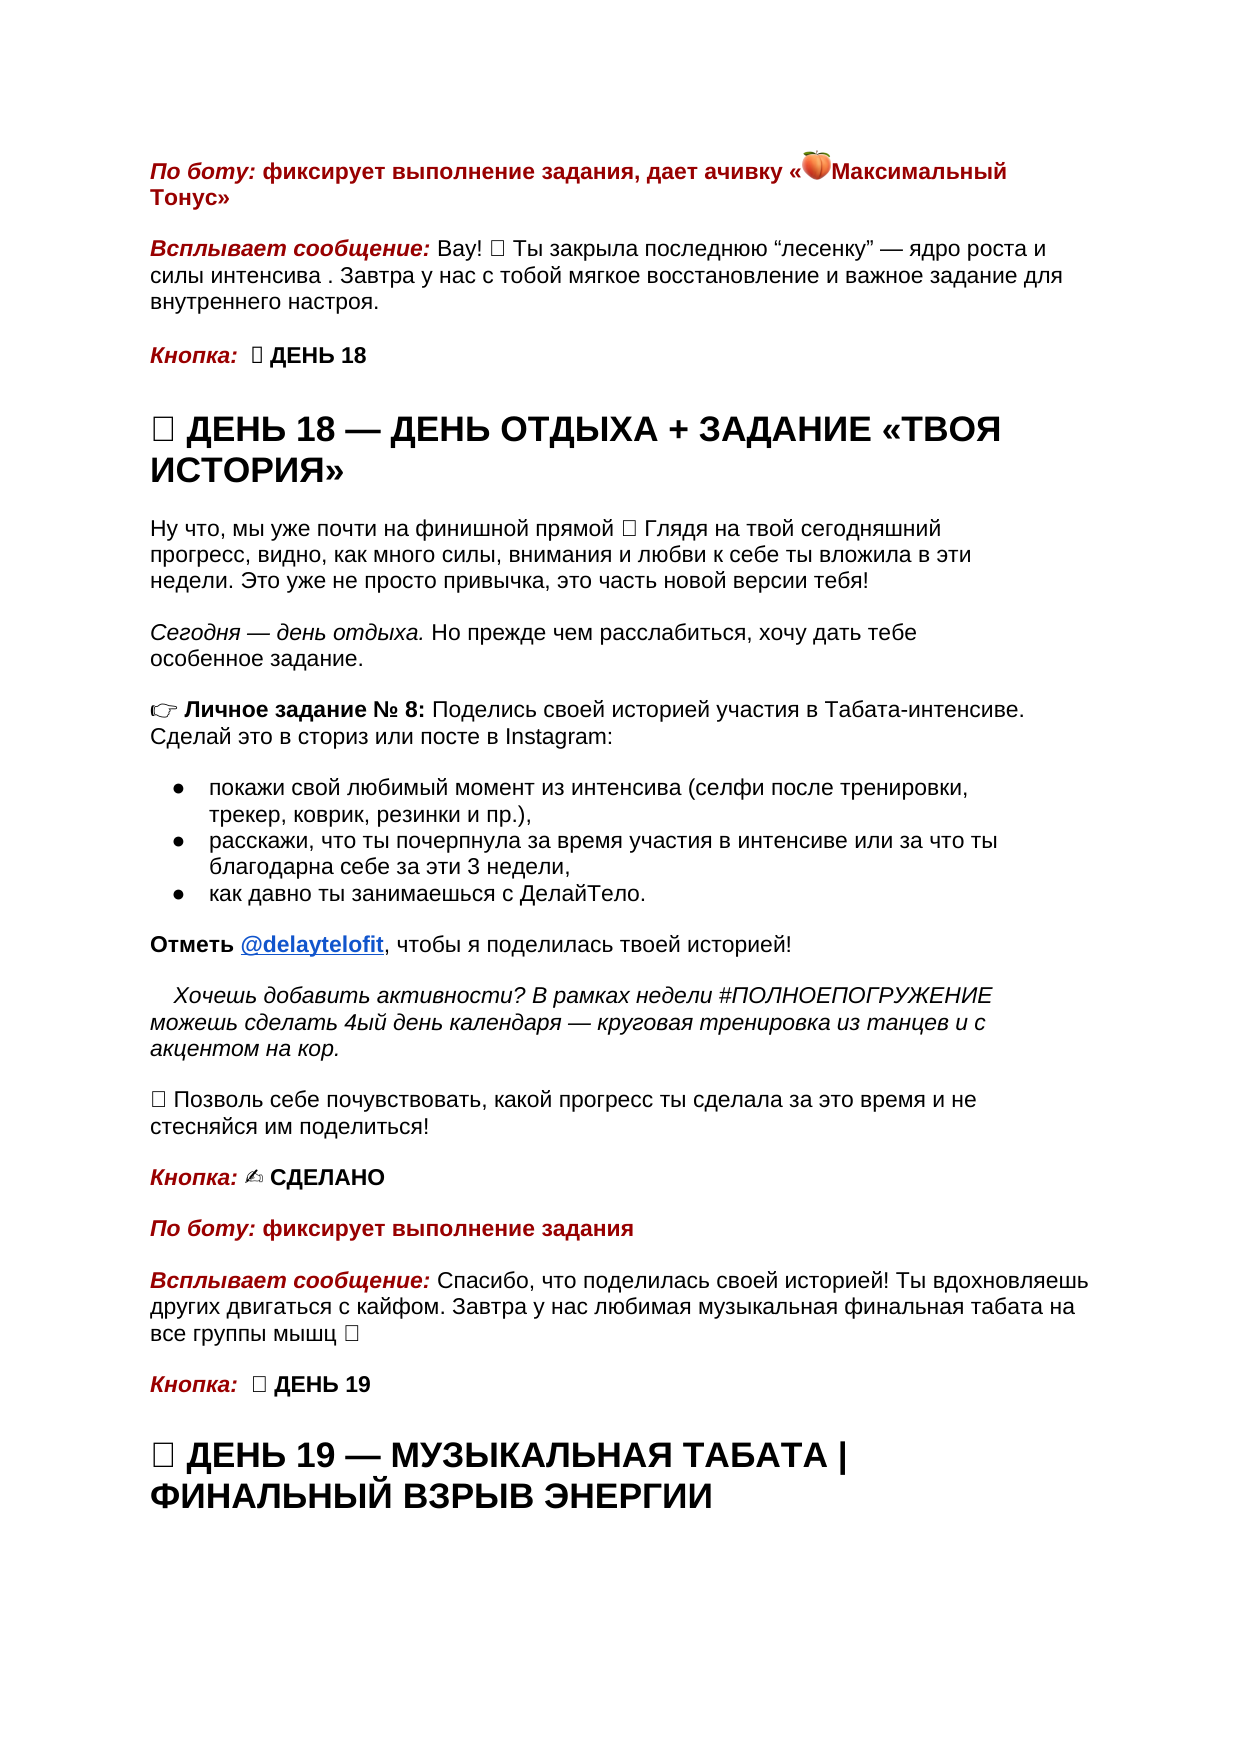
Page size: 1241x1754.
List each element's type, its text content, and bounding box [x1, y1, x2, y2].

text Всплывает сообщение: Спасибо, что поделилась своей историей! Ты вдохновляешь других двигаться с кайфом. Завтра у нас любимая музыкальная финальная табата на все группы мышц 💚 [150, 1267, 1090, 1346]
picture [802, 150, 832, 180]
text 💚 Позволь себе почувствовать, какой прогресс ты сделала за это время и не стесняйся им поделиться! [150, 1086, 1028, 1139]
list расскажи, что ты почерпнула за время участия в интенсиве или за что ты благодарна себе за эти 3 недели, [171, 827, 1028, 879]
text По боту: фиксирует выполнение задания, дает ачивку «Максимальный Тонус» [150, 150, 1090, 210]
text Кнопка: ✍️ СДЕЛАНО [150, 1164, 1090, 1190]
subtitle 🌟 ДЕНЬ 18 — ДЕНЬ ОТДЫХА + ЗАДАНИЕ «ТВОЯ ИСТОРИЯ» [150, 408, 1028, 490]
text Отметь @delaytelofit, чтобы я поделилась твоей историей! [150, 931, 1028, 957]
list покажи свой любимый момент из интенсива (селфи после тренировки, трекер, коврик, резинки и пр.), [171, 774, 1028, 827]
text Кнопка: ✨ ДЕНЬ 18 [150, 339, 1090, 371]
text Кнопка: 💫 ДЕНЬ 19 [150, 1371, 1090, 1397]
text Ну что, мы уже почти на финишной прямой 💫 Глядя на твой сегодняшний прогресс, видно, как много силы, внимания и любви к себе ты вложила в эти недели. Это уже не просто привычка, это часть новой версии тебя! [150, 515, 1028, 594]
subtitle 🔥 ДЕНЬ 19 — МУЗЫКАЛЬНАЯ ТАБАТА | ФИНАЛЬНЫЙ ВЗРЫВ ЭНЕРГИИ [150, 1435, 1028, 1516]
text Всплывает сообщение: Вау! 🍑 Ты закрыла последнюю “лесенку” — ядро роста и силы интенсива . Завтра у нас с тобой мягкое восстановление и важное задание для внутреннего настроя. [150, 235, 1090, 314]
text 👉 Личное задание № 8: Поделись своей историей участия в Табата-интенсиве. Сделай это в сториз или посте в Instagram: [150, 696, 1028, 749]
text Сегодня — день отдыха. Но прежде чем расслабиться, хочу дать тебе особенное задание. [150, 619, 1028, 671]
text По боту: фиксирует выполнение задания [150, 1215, 1090, 1242]
text 💡 Хочешь добавить активности? В рамках недели #ПОЛНОЕПОГРУЖЕНИЕ можешь сделать 4ый день календаря — круговая тренировка из танцев и с акцентом на кор. [150, 982, 1028, 1061]
list как давно ты занимаешься с ДелайТело. [171, 879, 1028, 906]
